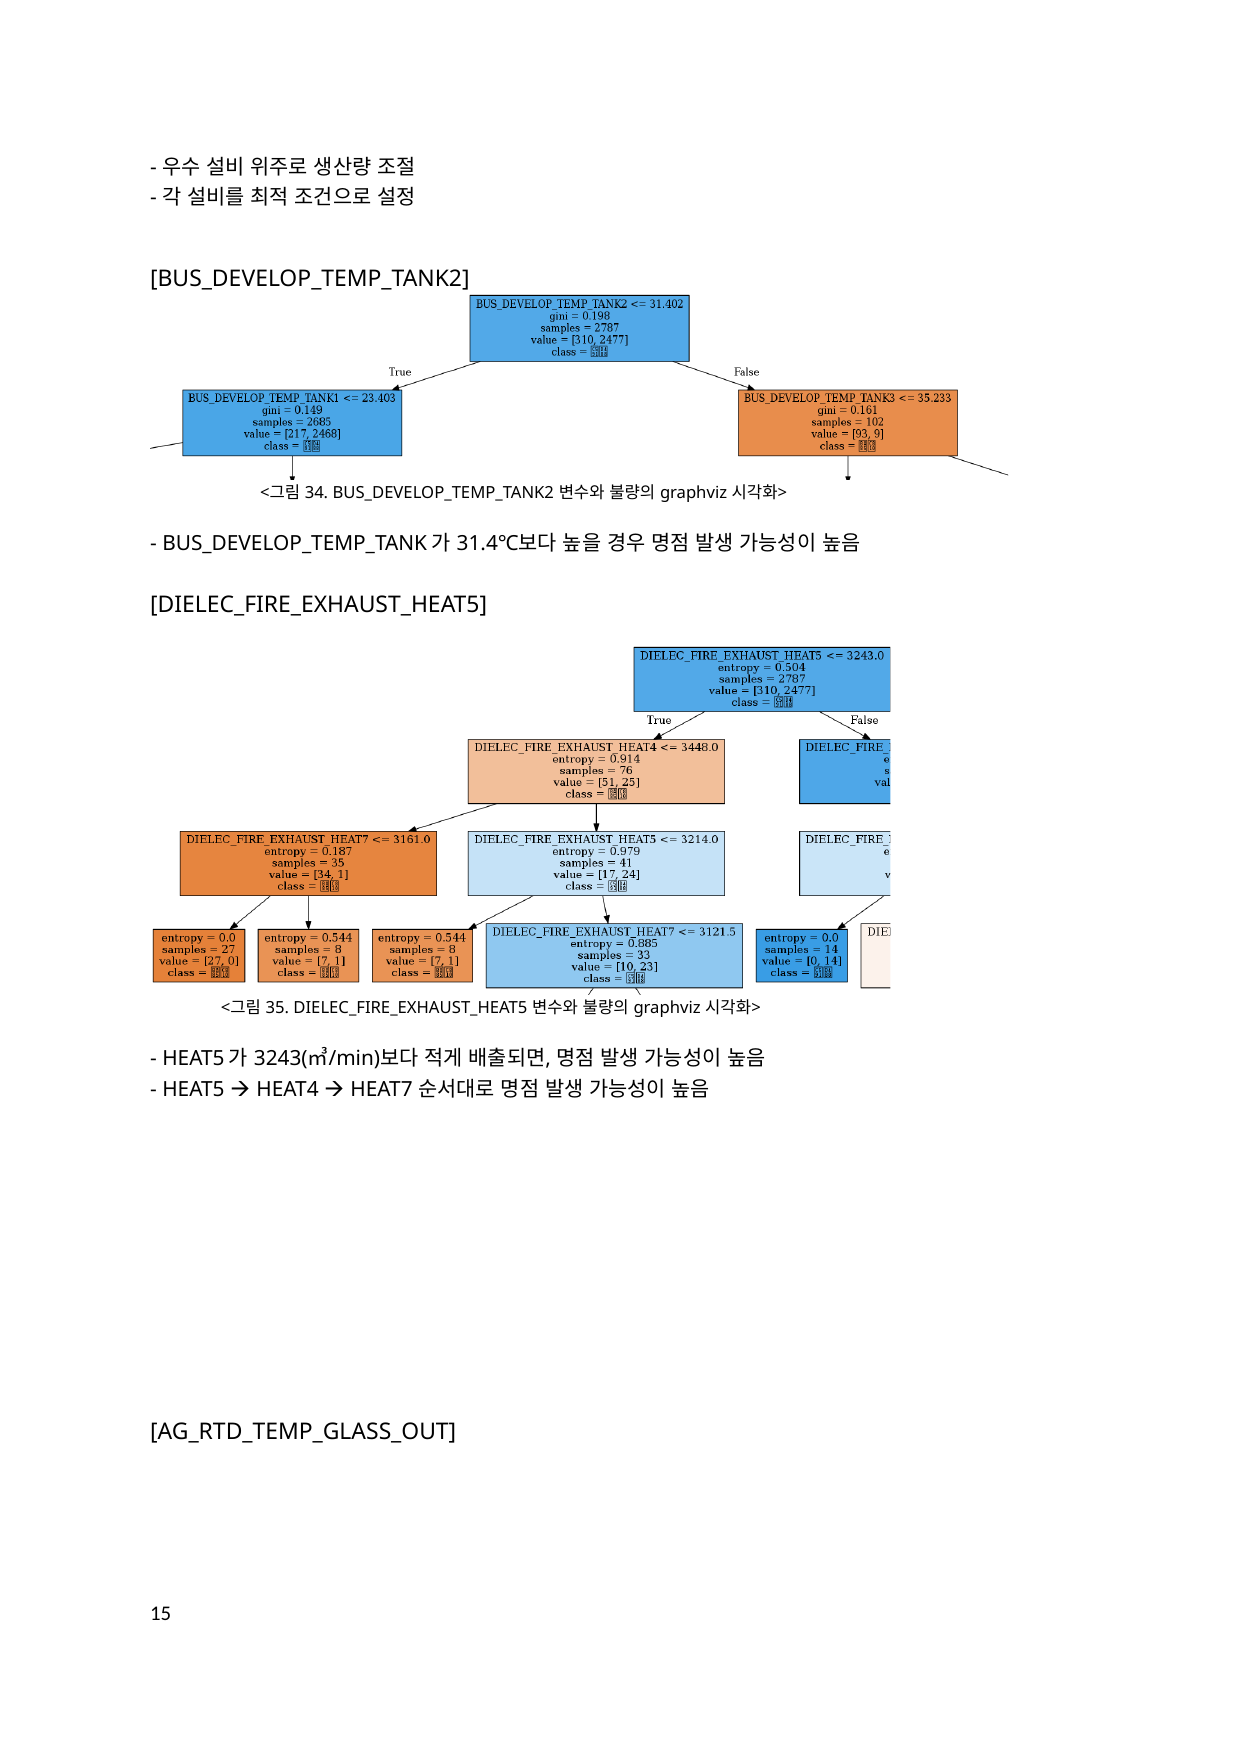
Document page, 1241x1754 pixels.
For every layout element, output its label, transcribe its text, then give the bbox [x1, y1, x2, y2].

text <그림 34. BUS_DEVELOP_TEMP_TANK2 변수와 불량의 graphviz 시각화> [150, 479, 1090, 504]
text [BUS_DEVELOP_TEMP_TANK2] [150, 262, 1090, 293]
text [AG_RTD_TEMP_GLASS_OUT] [150, 1414, 1090, 1446]
text [DIELEC_FIRE_EXHAUST_HEAT5] [150, 588, 1090, 619]
text - BUS_DEVELOP_TEMP_TANK가 31.4℃보다 높을 경우 명점 발생 가능성이 높음 [150, 527, 1090, 557]
text - HEAT5 HEAT4 HEAT7 순서대로 명점 발생 가능성이 높음 [150, 1072, 1090, 1102]
text - 우수 설비 위주로 생산량 조절 [150, 150, 1090, 180]
text - 각 설비를 최적 조건으로 설정 [150, 180, 1090, 211]
picture [150, 645, 891, 995]
text <그림 35. DIELEC_FIRE_EXHAUST_HEAT5 변수와 불량의 graphviz 시각화> [150, 994, 1090, 1019]
text - HEAT5가 3243(㎥/min)보다 적게 배출되면, 명점 발생 가능성이 높음 [150, 1041, 1090, 1072]
picture [150, 292, 1009, 480]
